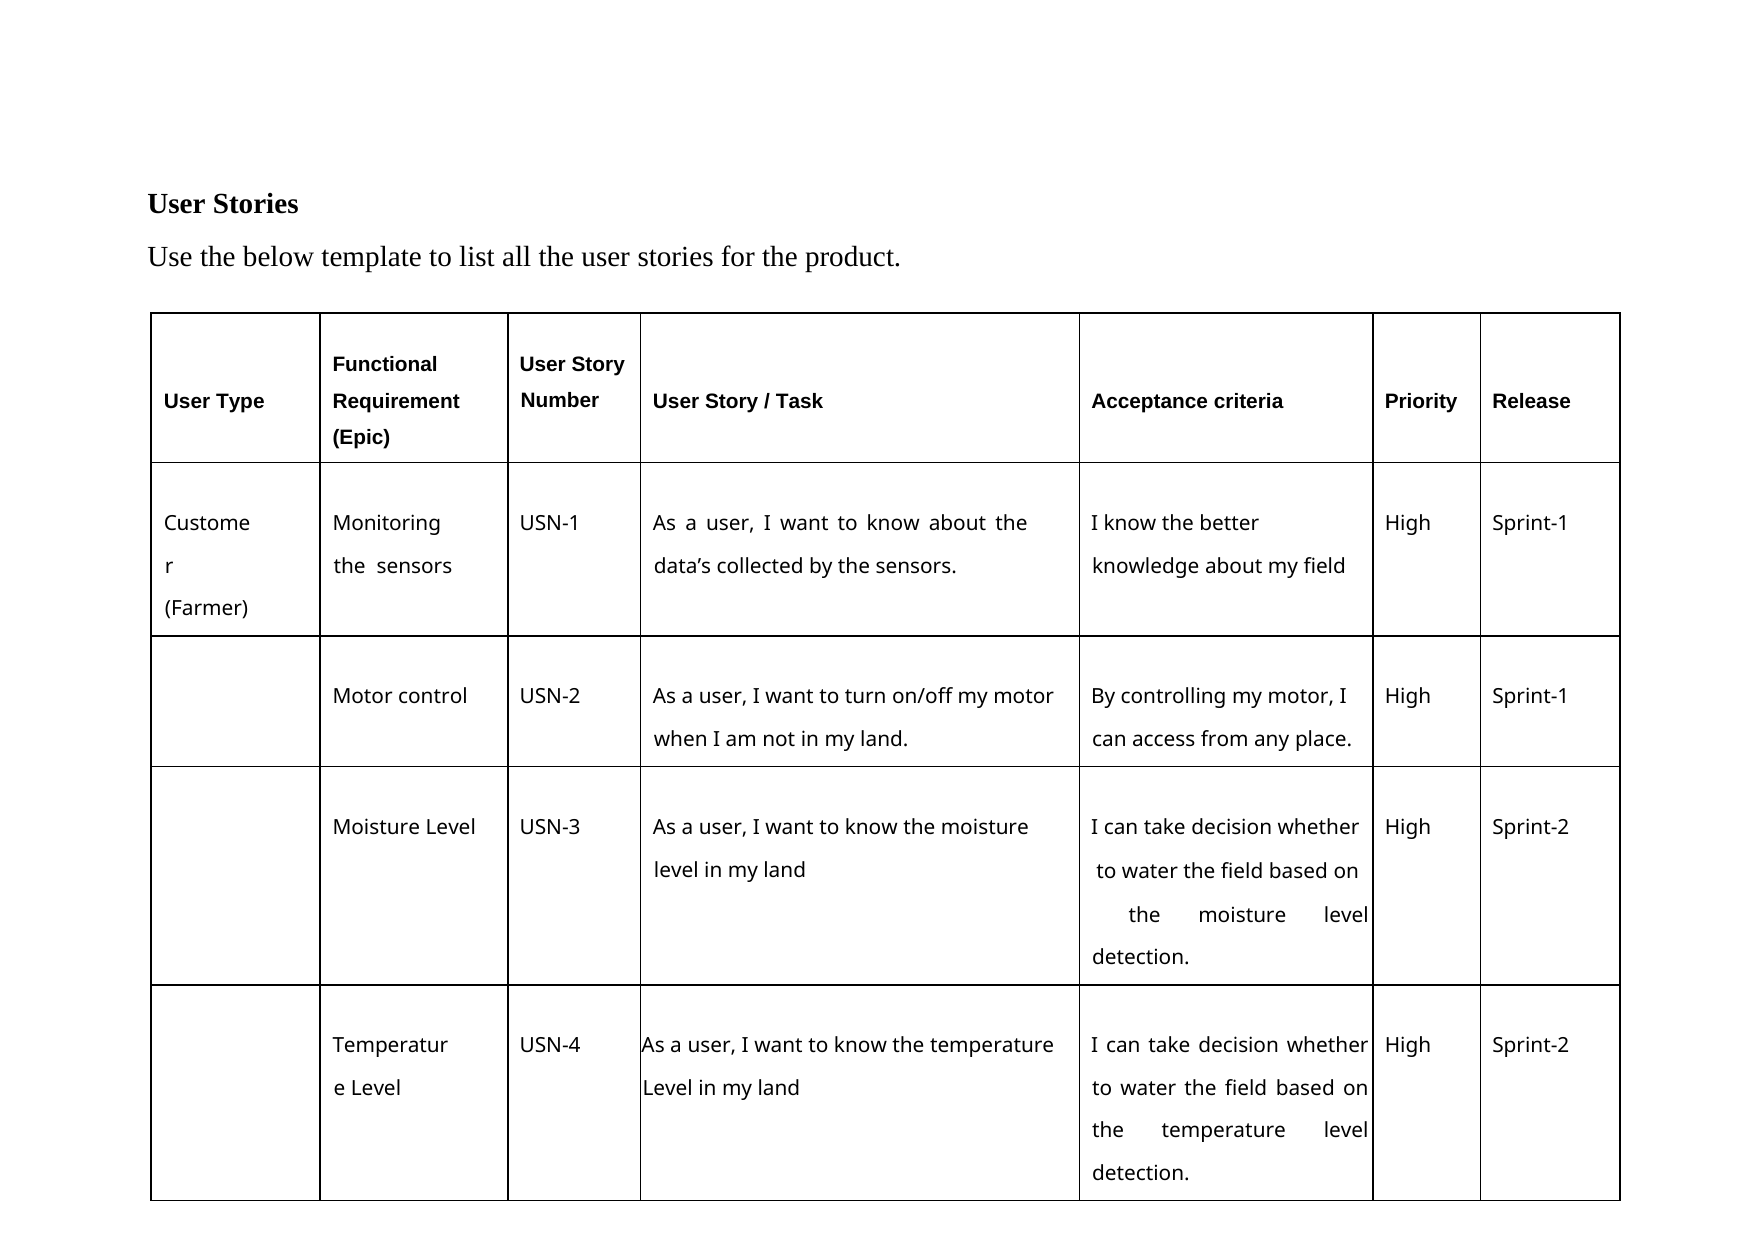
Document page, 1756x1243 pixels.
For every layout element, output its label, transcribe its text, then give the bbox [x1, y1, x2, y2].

table_cell I can take decision whether to water the field based on the temperature level detection. [1080, 986, 1372, 1200]
table_header User Story / Task [641, 314, 1079, 462]
table_cell High [1374, 986, 1480, 1200]
table_cell High [1374, 463, 1480, 635]
table_cell Temperature Level [321, 986, 507, 1200]
table_header Priority [1374, 314, 1480, 462]
table_cell USN-2 [509, 637, 640, 766]
table_cell Sprint-2 [1481, 767, 1619, 984]
table_cell Moisture Level [321, 767, 507, 984]
table_cell As a user, I want to turn on/off my motor when I am not in my land. [641, 637, 1079, 766]
table_cell High [1374, 637, 1480, 766]
table_cell USN-1 [509, 463, 640, 635]
table_cell By controlling my motor, I can access from any place. [1080, 637, 1372, 766]
table_cell Sprint-1 [1481, 637, 1619, 766]
table_cell I can take decision whether to water the field based on the moisture level detection. [1080, 767, 1372, 984]
table_cell [152, 767, 319, 984]
table_cell I know the better knowledge about my field [1080, 463, 1372, 635]
table_header Release [1481, 314, 1619, 462]
table_cell Monitoring the sensors [321, 463, 507, 635]
table_cell Customer (Farmer) [152, 463, 319, 635]
table_cell [152, 986, 319, 1200]
table_cell Sprint-2 [1481, 986, 1619, 1200]
table_header Functional Requirement (Epic) [321, 314, 507, 462]
table_cell As a user, I want to know the moisture level in my land [641, 767, 1079, 984]
table_cell USN-3 [509, 767, 640, 984]
table_cell As a user, I want to know the temperature Level in my land [641, 986, 1079, 1200]
table_cell [152, 637, 319, 766]
table_header User Type [152, 314, 319, 462]
table_cell As a user, I want to know about the data’s collected by the sensors. [641, 463, 1079, 635]
table_cell Motor control [321, 637, 507, 766]
table_header User Story Number [509, 314, 640, 462]
table_cell Sprint-1 [1481, 463, 1619, 635]
text User Stories [147, 186, 1634, 220]
table_header Acceptance criteria [1080, 314, 1372, 462]
table_cell High [1374, 767, 1480, 984]
text Use the below template to list all the user stories for the product. [147, 239, 1634, 273]
table_cell USN-4 [509, 986, 640, 1200]
